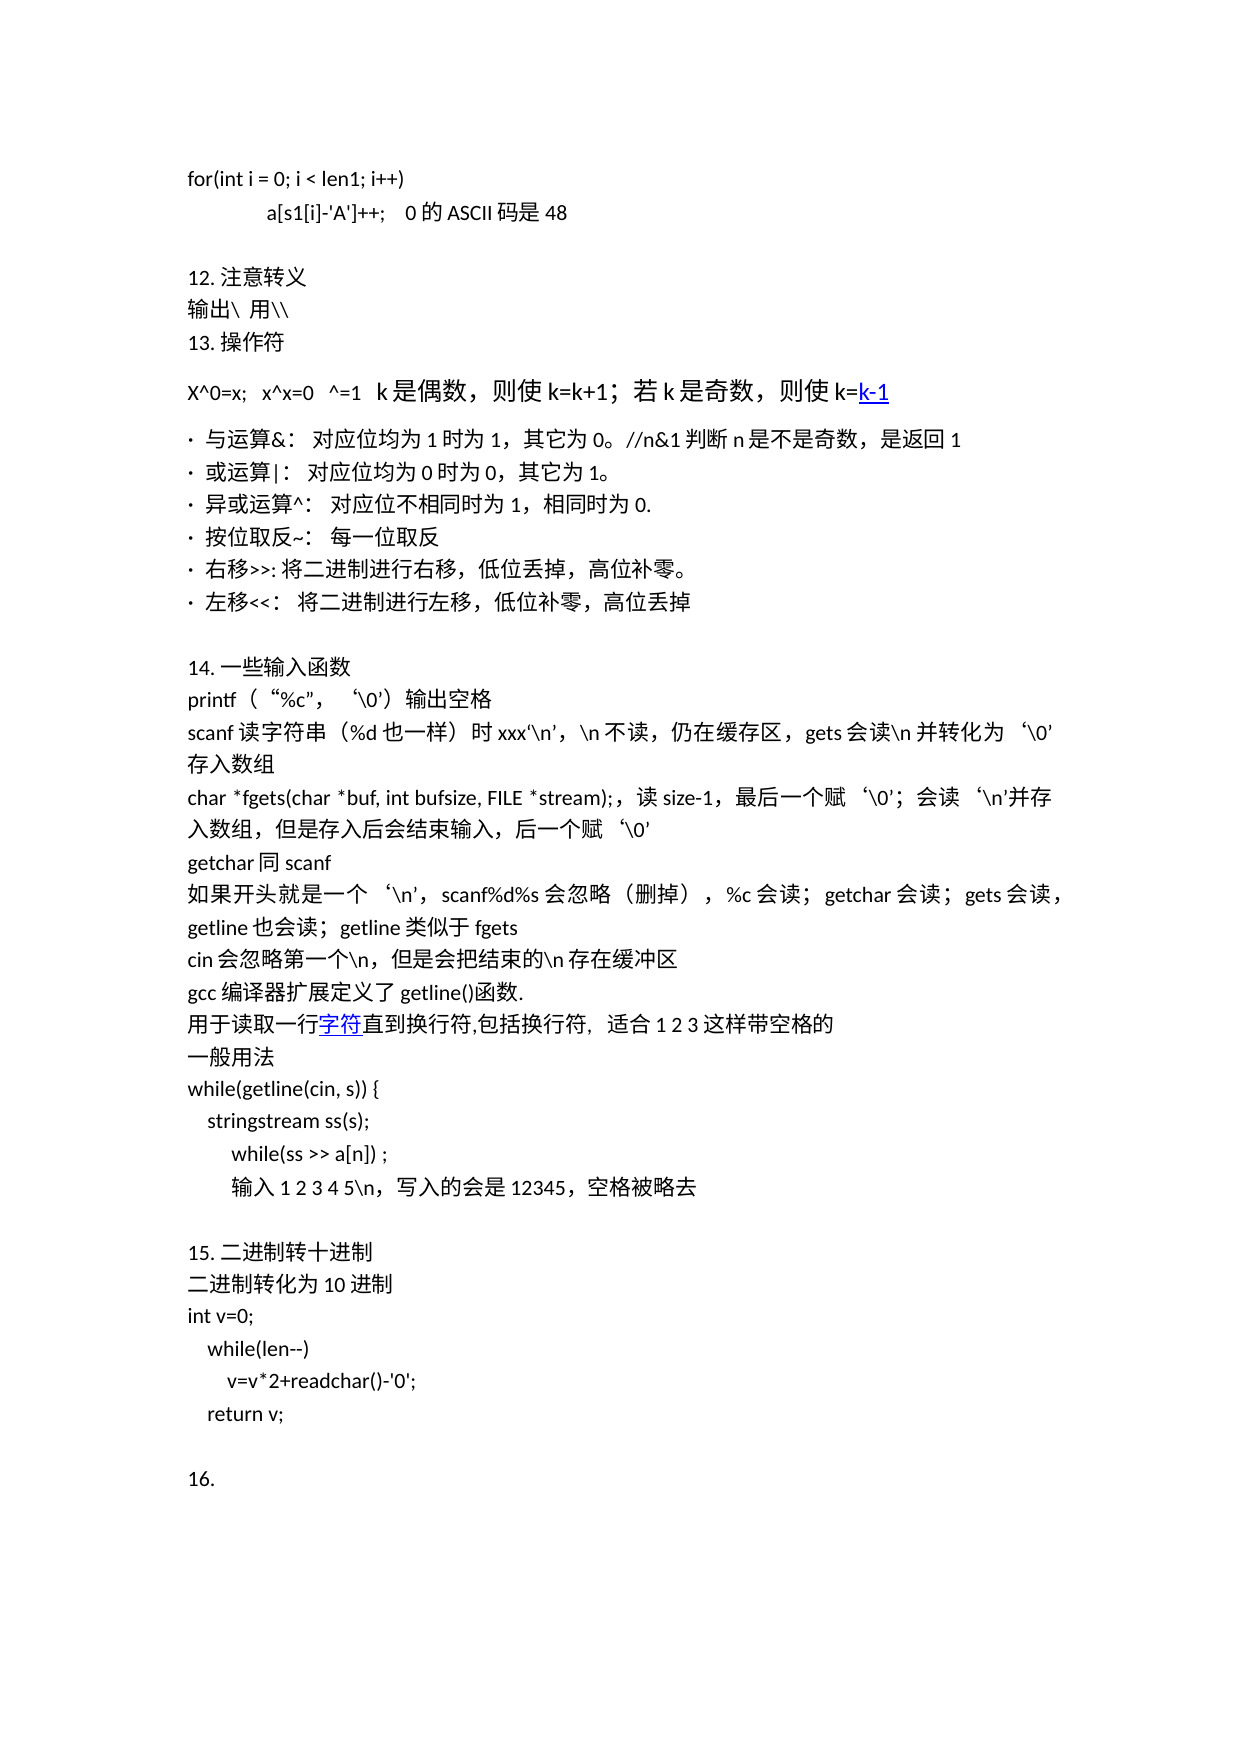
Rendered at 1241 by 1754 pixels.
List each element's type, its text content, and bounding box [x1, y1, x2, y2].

text while(ss >> a[n]) ; [187, 1137, 1053, 1169]
list 注意转义 [187, 259, 1053, 292]
text printf（“%c”，‘\0’）输出空格 [187, 682, 1053, 714]
text 如果开头就是一个‘\n’，scanf%d%s会忽略（删掉），%c会读；getchar会读；gets会读，getline也会读；getline类似于fgets [187, 877, 1053, 942]
list 二进制转十进制 [187, 1234, 1053, 1267]
text 二进制转化为10进制 [187, 1267, 1053, 1299]
text getchar同scanf [187, 844, 1053, 877]
list 操作符 [187, 324, 1053, 357]
list 输出\ 用\\ [187, 292, 1053, 324]
text · 或运算|： 对应位均为0时为0，其它为1。 [187, 454, 1053, 487]
text int v=0; [187, 1299, 1053, 1332]
text a[s1[i]-'A']++; 0的ASCII码是48 [187, 194, 1053, 227]
list 一些输入函数 [187, 649, 1053, 682]
text · 与运算&： 对应位均为1时为1，其它为0。//n&1判断n是不是奇数，是返回1 [187, 422, 1053, 454]
text return v; [187, 1397, 1053, 1429]
text stringstream ss(s); [187, 1104, 1053, 1137]
text cin会忽略第一个\n，但是会把结束的\n存在缓冲区 [187, 942, 1053, 974]
text while(len--) [187, 1332, 1053, 1364]
text · 右移>>: 将二进制进行右移，低位丢掉，高位补零。 [187, 552, 1053, 584]
text scanf读字符串（%d也一样）时xxx‘\n’，\n不读，仍在缓存区，gets会读\n并转化为‘\0’存入数组 [187, 714, 1053, 779]
text v=v*2+readchar()-'0'; [187, 1364, 1053, 1397]
text while(getline(cin, s)) { [187, 1072, 1053, 1104]
text · 按位取反~： 每一位取反 [187, 519, 1053, 552]
text char *fgets(char *buf, int bufsize, FILE *stream);，读size-1，最后一个赋‘\0’；会读‘\n’并存入数组，但是存入后会结束输入，后一个赋‘\0’ [187, 779, 1053, 844]
text gcc编译器扩展定义了getline()函数. [187, 974, 1053, 1007]
list X^0=x; x^x=0 ^=1 k是偶数，则使k=k+1；若k是奇数，则使k=k-1 [187, 357, 1053, 422]
text · 异或运算^： 对应位不相同时为1，相同时为0. [187, 487, 1053, 519]
text 一般用法 [187, 1039, 1053, 1072]
text 输入1 2 3 4 5\n，写入的会是12345，空格被略去 [187, 1169, 1053, 1202]
text for(int i = 0; i < len1; i++) [187, 162, 1053, 194]
text 用于读取一行字符直到换行符,包括换行符, 适合1 2 3 这样带空格的 [187, 1007, 1053, 1039]
text · 左移<<： 将二进制进行左移，低位补零，高位丢掉 [187, 584, 1053, 617]
